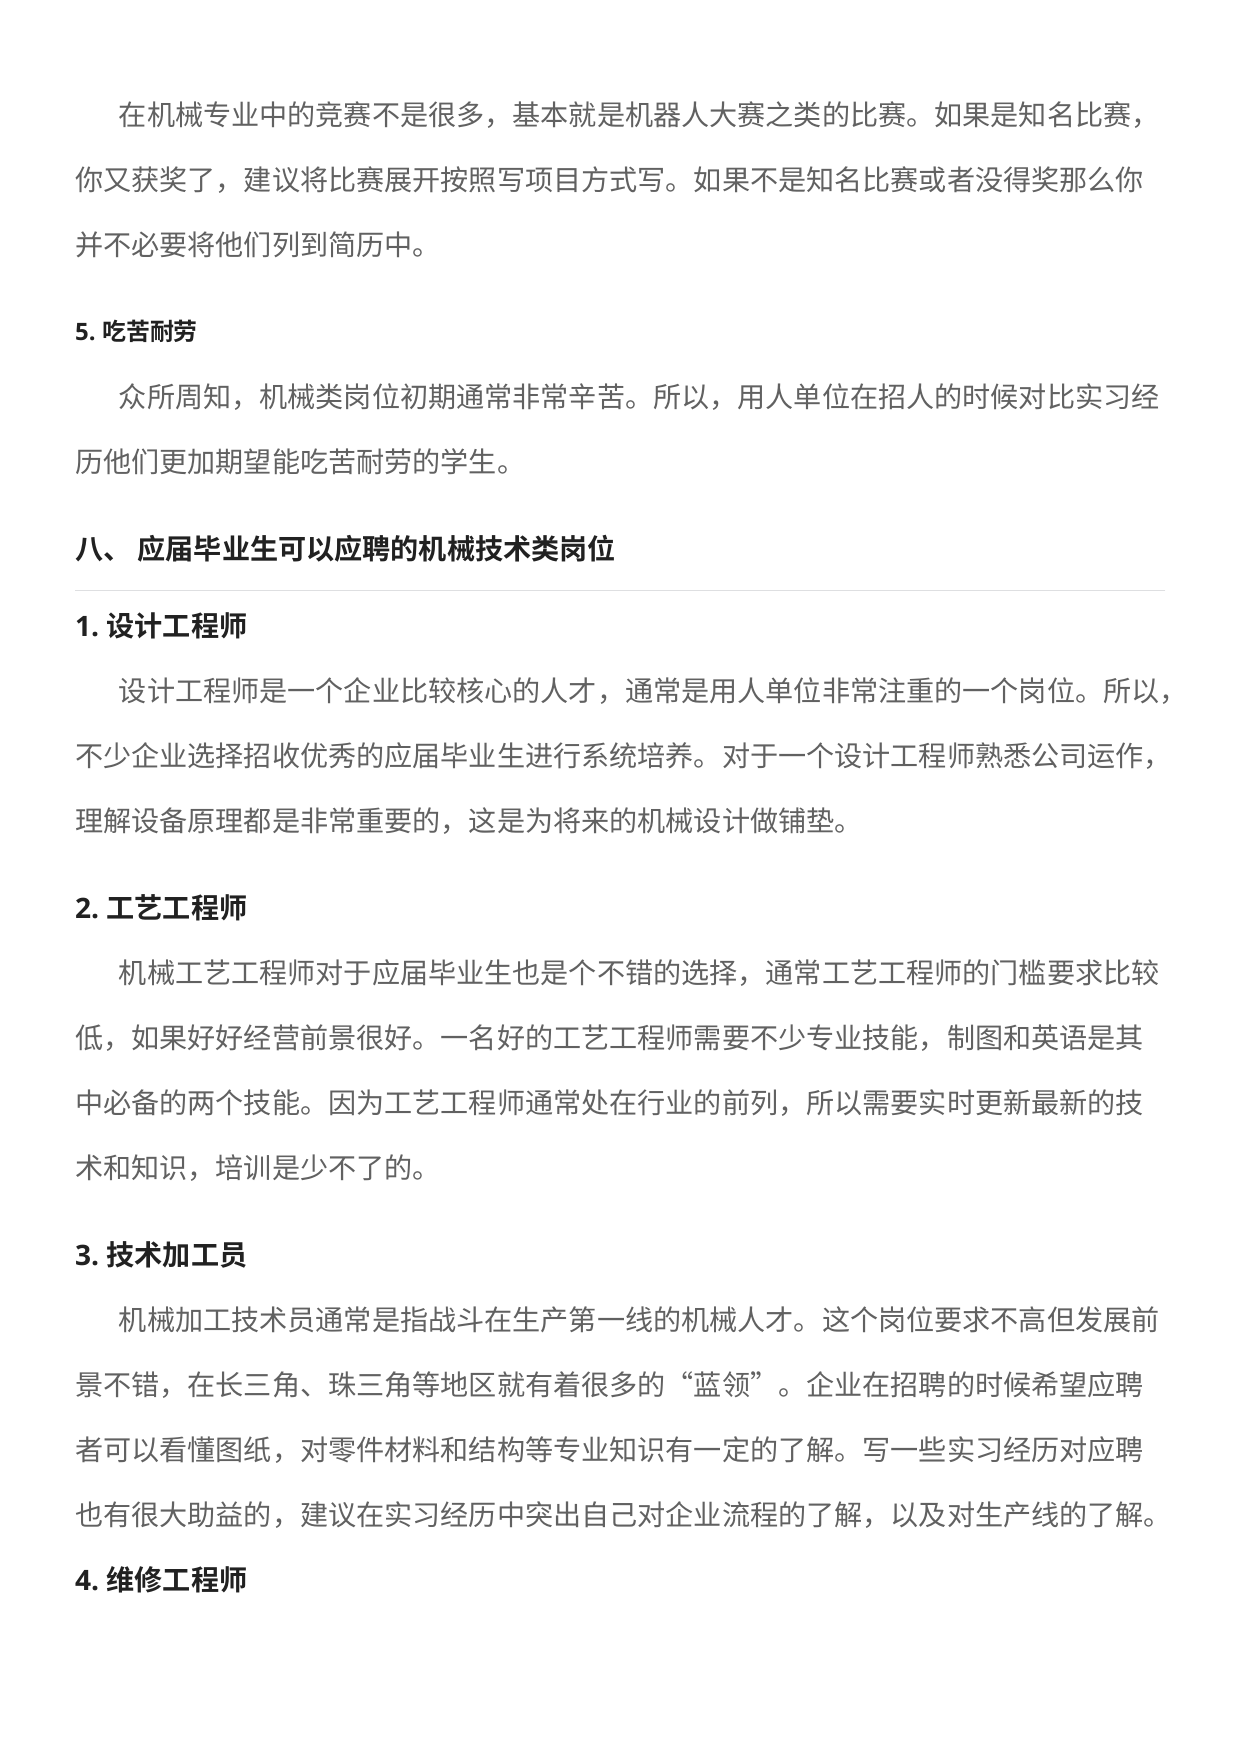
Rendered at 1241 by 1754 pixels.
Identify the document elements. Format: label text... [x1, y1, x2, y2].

text 机械工艺工程师对于应届毕业生也是个不错的选择，通常工艺工程师的门槛要求比较低，如果好好经营前景很好。一名好的工艺工程师需要不少专业技能，制图和英语是其中必备的两个技能。因为工艺工程师通常处在行业的前列，所以需要实时更新最新的技术和知识，培训是少不了的。 [75, 938, 1165, 1198]
text 2. 工艺工程师 [75, 873, 1165, 938]
text 3. 技术加工员 [75, 1220, 1165, 1285]
text 1. 设计工程师 [75, 591, 1165, 656]
text 设计工程师是一个企业比较核心的人才，通常是用人单位非常注重的一个岗位。所以，不少企业选择招收优秀的应届毕业生进行系统培养。对于一个设计工程师熟悉公司运作，理解设备原理都是非常重要的，这是为将来的机械设计做铺垫。 [75, 656, 1165, 851]
text 在机械专业中的竞赛不是很多，基本就是机器人大赛之类的比赛。如果是知名比赛，你又获奖了，建议将比赛展开按照写项目方式写。如果不是知名比赛或者没得奖那么你并不必要将他们列到简历中。 [75, 81, 1165, 276]
text 机械加工技术员通常是指战斗在生产第一线的机械人才。这个岗位要求不高但发展前景不错，在长三角、珠三角等地区就有着很多的“蓝领”。企业在招聘的时候希望应聘者可以看懂图纸，对零件材料和结构等专业知识有一定的了解。写一些实习经历对应聘也有很大助益的，建议在实习经历中突出自己对企业流程的了解，以及对生产线的了解。 [75, 1285, 1165, 1545]
text 5. 吃苦耐劳 [75, 298, 1165, 363]
text 4. 维修工程师 [75, 1545, 1165, 1610]
text 众所周知，机械类岗位初期通常非常辛苦。所以，用人单位在招人的时候对比实习经历他们更加期望能吃苦耐劳的学生。 [75, 363, 1165, 493]
text 八、 应届毕业生可以应聘的机械技术类岗位 [75, 514, 1165, 590]
